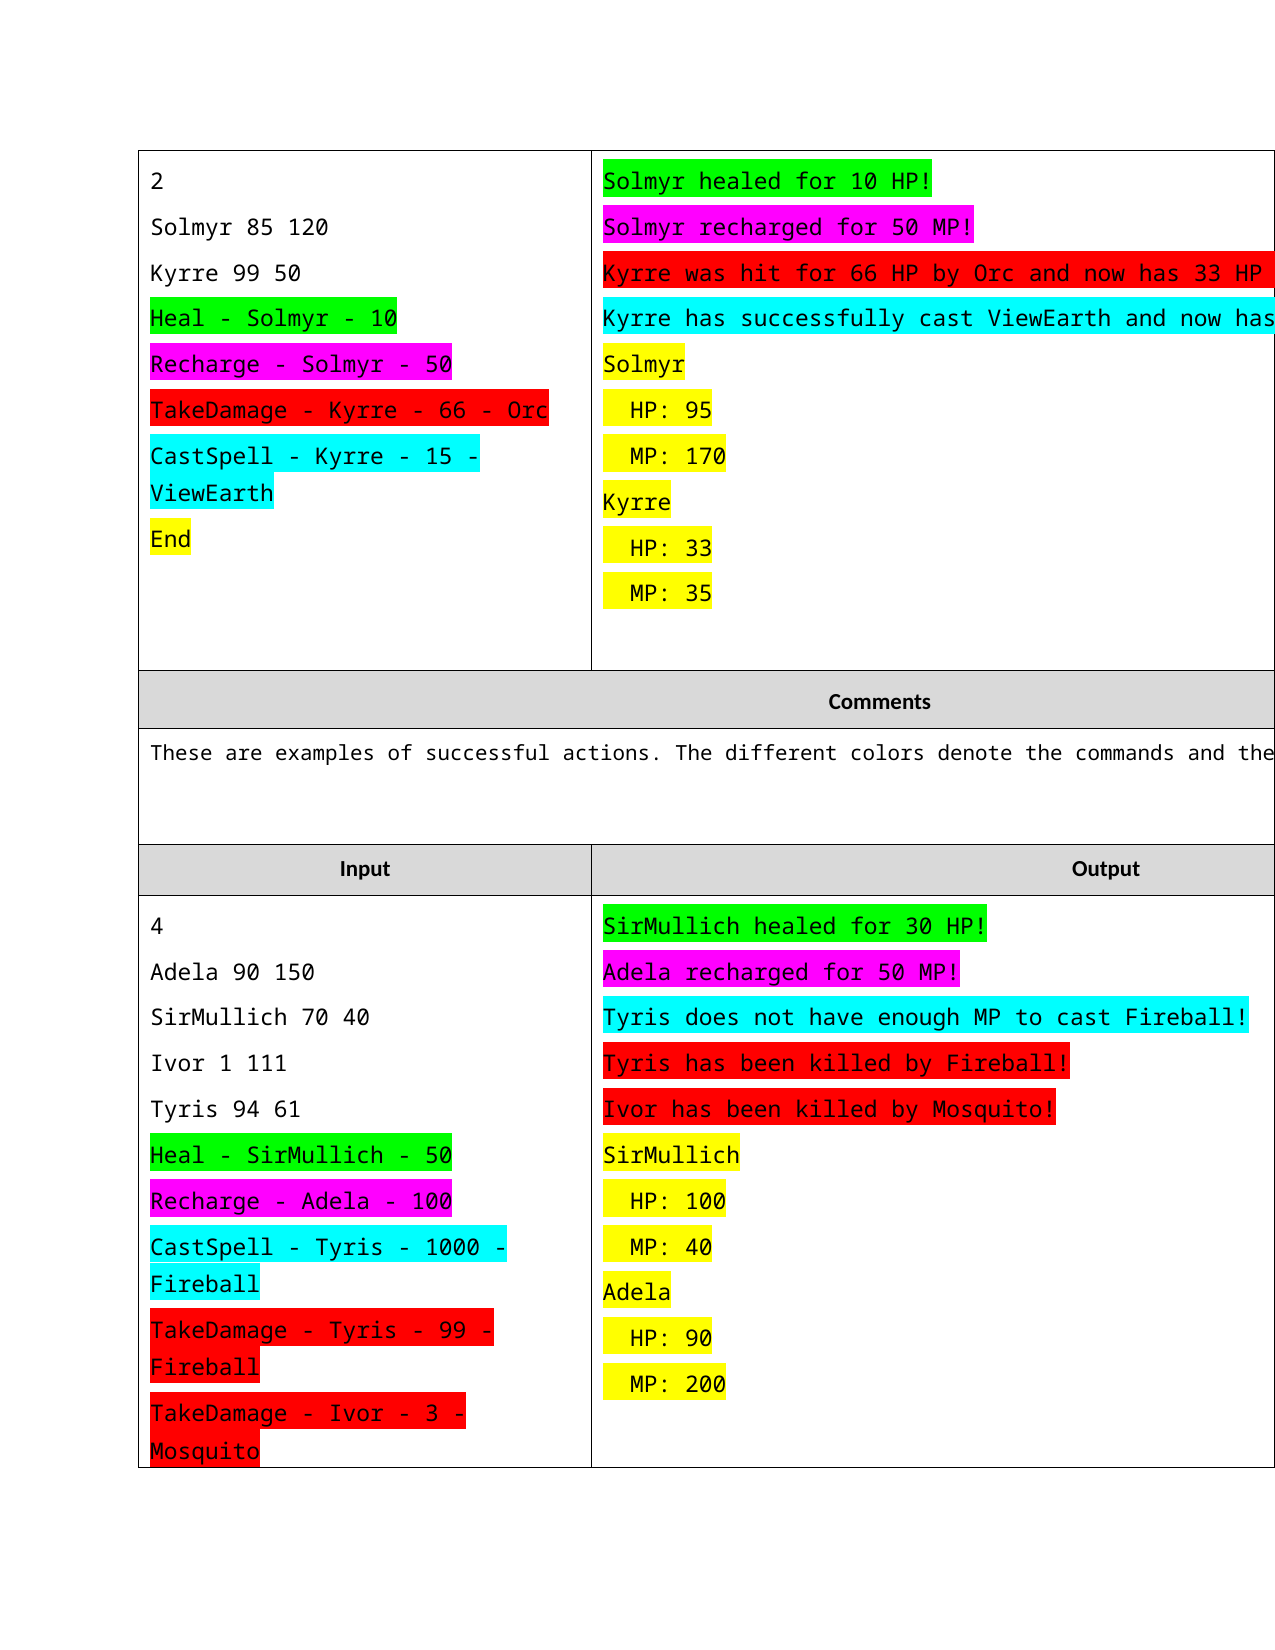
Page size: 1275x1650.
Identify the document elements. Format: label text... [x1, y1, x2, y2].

table_cell Input [139, 845, 591, 895]
table_cell Solmyr healed for 10 HP! Solmyr recharged for 50 MP! Kyrre was hit for 66 HP by Orc and now has 33 HP left! Kyrre has successfully cast ViewEarth and now has 35 MP! Solmyr HP: 95 MP: 170 Kyrre HP: 33 MP: 35 [592, 151, 1274, 670]
table_cell Comments [139, 671, 1274, 728]
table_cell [139, 896, 591, 1467]
table_cell These are examples of successful actions. The different colors denote the commands and their respective messages. [139, 729, 1274, 844]
table_cell 2 Solmyr 85 120 Kyrre 99 50 Heal - Solmyr - 10 Recharge - Solmyr - 50 TakeDamage - Kyrre - 66 - Orc CastSpell - Kyrre - 15 - ViewEarth End [139, 151, 591, 670]
table_cell Output [592, 845, 1274, 895]
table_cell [592, 896, 1274, 1467]
